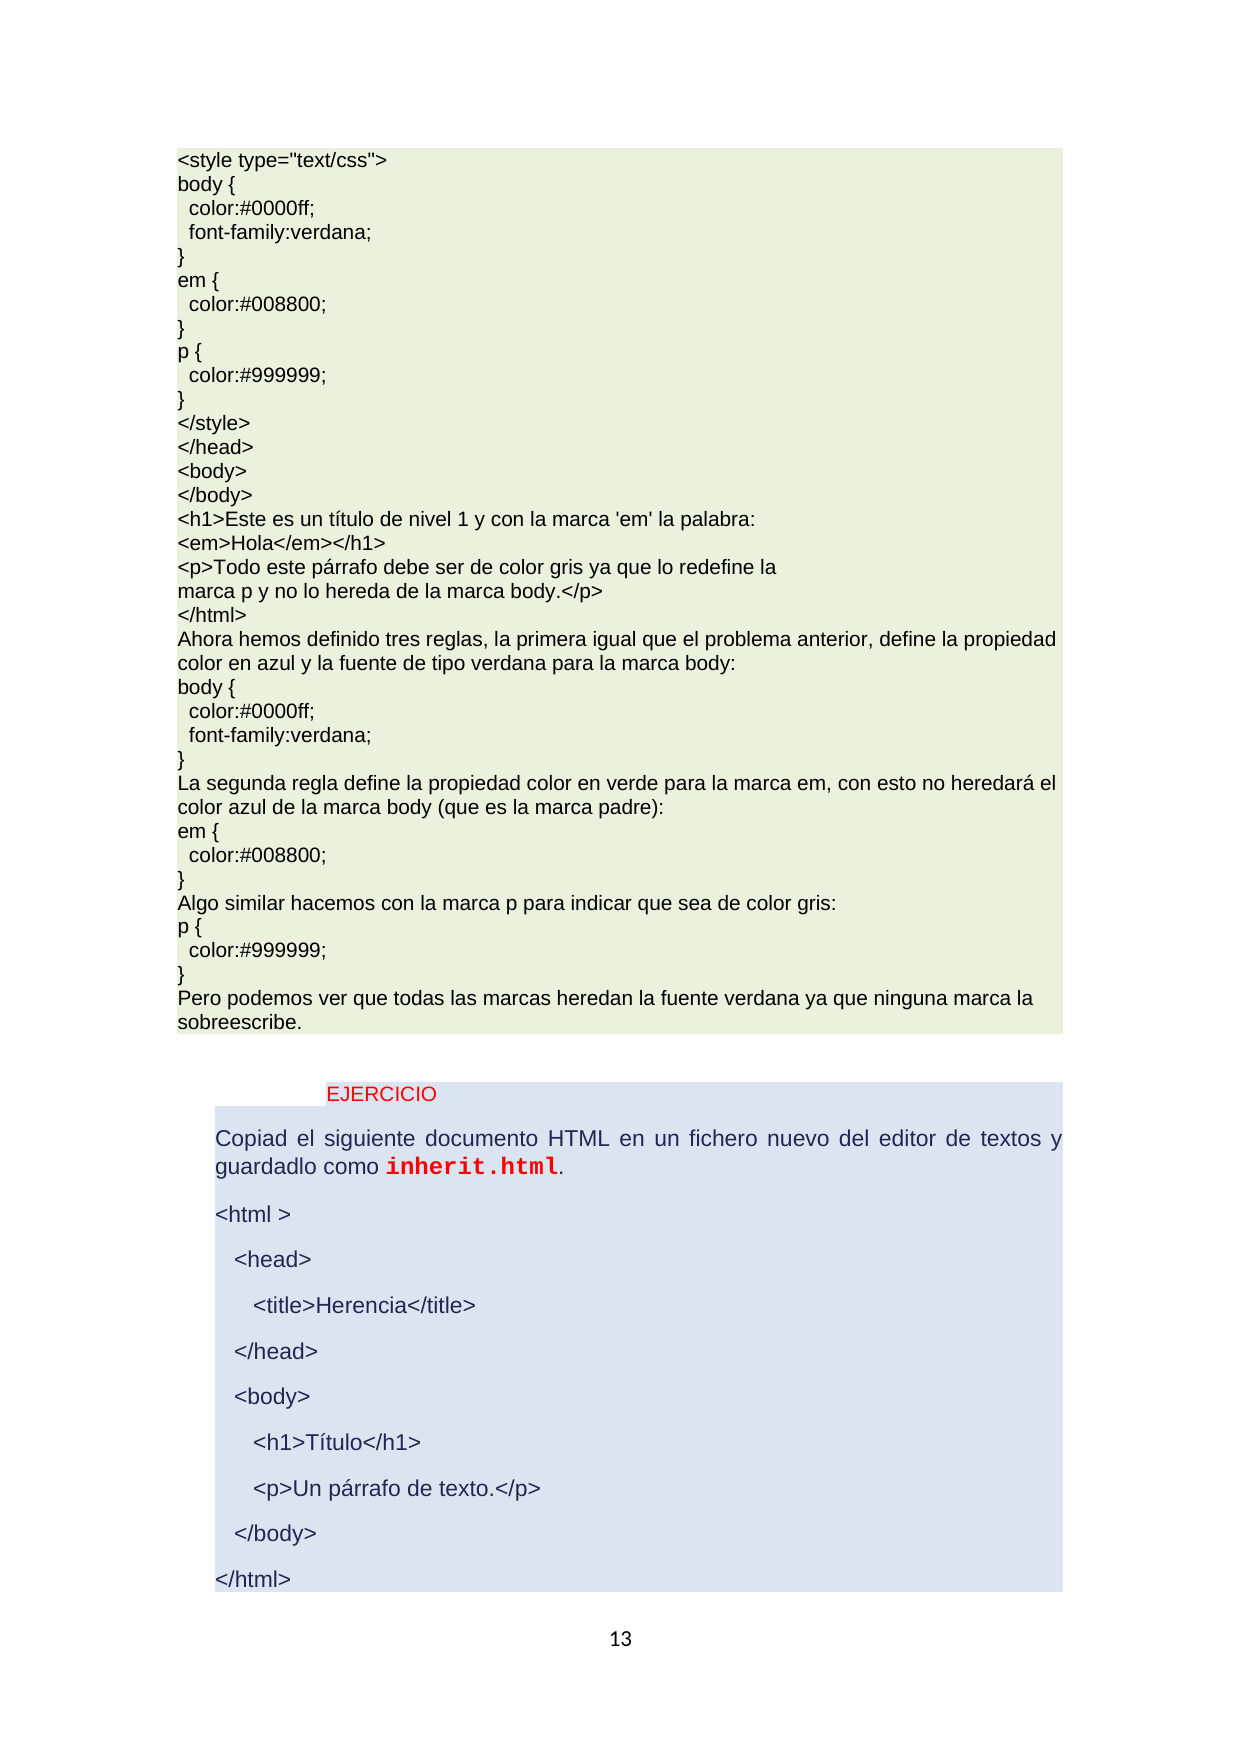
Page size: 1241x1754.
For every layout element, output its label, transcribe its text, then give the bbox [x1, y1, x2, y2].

text </style> [177, 411, 1063, 435]
text <html > [215, 1197, 1063, 1227]
text color:#999999; [177, 938, 1063, 962]
text em { [177, 818, 1063, 842]
text Ahora hemos definido tres reglas, la primera igual que el problema anterior, define la propiedad color en azul y la fuente de tipo verdana para la marca body: [177, 627, 1063, 675]
text <body> [215, 1380, 1063, 1410]
text EJERCICIO [326, 1082, 1063, 1106]
text body { [177, 675, 1063, 699]
text </body> [177, 483, 1063, 507]
text body { [177, 172, 1063, 196]
text Algo similar hacemos con la marca p para indicar que sea de color gris: [177, 890, 1063, 914]
text <style type="text/css"> [177, 148, 1063, 172]
text <h1>Título</h1> [215, 1425, 1063, 1455]
text color:#0000ff; [177, 699, 1063, 723]
text color:#008800; [177, 291, 1063, 315]
text <title>Herencia</title> [215, 1288, 1063, 1318]
text p { [177, 339, 1063, 363]
text </head> [215, 1334, 1063, 1364]
text <p>Un párrafo de texto.</p> [215, 1471, 1063, 1501]
text </html> [177, 603, 1063, 627]
text color:#008800; [177, 842, 1063, 866]
text font-family:verdana; [177, 723, 1063, 747]
text </body> [215, 1517, 1063, 1547]
text </head> [177, 435, 1063, 459]
text color:#999999; [177, 363, 1063, 387]
text Pero podemos ver que todas las marcas heredan la fuente verdana ya que ninguna marca la sobreescribe. [177, 986, 1063, 1034]
text } [177, 243, 1063, 267]
text <h1>Este es un título de nivel 1 y con la marca 'em' la palabra: [177, 507, 1063, 531]
text </html> [215, 1562, 1063, 1592]
text em { [177, 267, 1063, 291]
text } [177, 962, 1063, 986]
text <head> [215, 1243, 1063, 1273]
text La segunda regla define la propiedad color en verde para la marca em, con esto no heredará el color azul de la marca body (que es la marca padre): [177, 771, 1063, 818]
text } [177, 387, 1063, 411]
text color:#0000ff; [177, 196, 1063, 219]
text <em>Hola</em></h1> [177, 531, 1063, 555]
text } [177, 747, 1063, 771]
text font-family:verdana; [177, 219, 1063, 243]
text p { [177, 914, 1063, 938]
text <body> [177, 459, 1063, 483]
text marca p y no lo hereda de la marca body.</p> [177, 579, 1063, 603]
text Copiad el siguiente documento HTML en un fichero nuevo del editor de textos y guardadlo como inherit.html. [215, 1122, 1063, 1182]
text } [177, 315, 1063, 339]
text <p>Todo este párrafo debe ser de color gris ya que lo redefine la [177, 555, 1063, 579]
text } [177, 866, 1063, 890]
